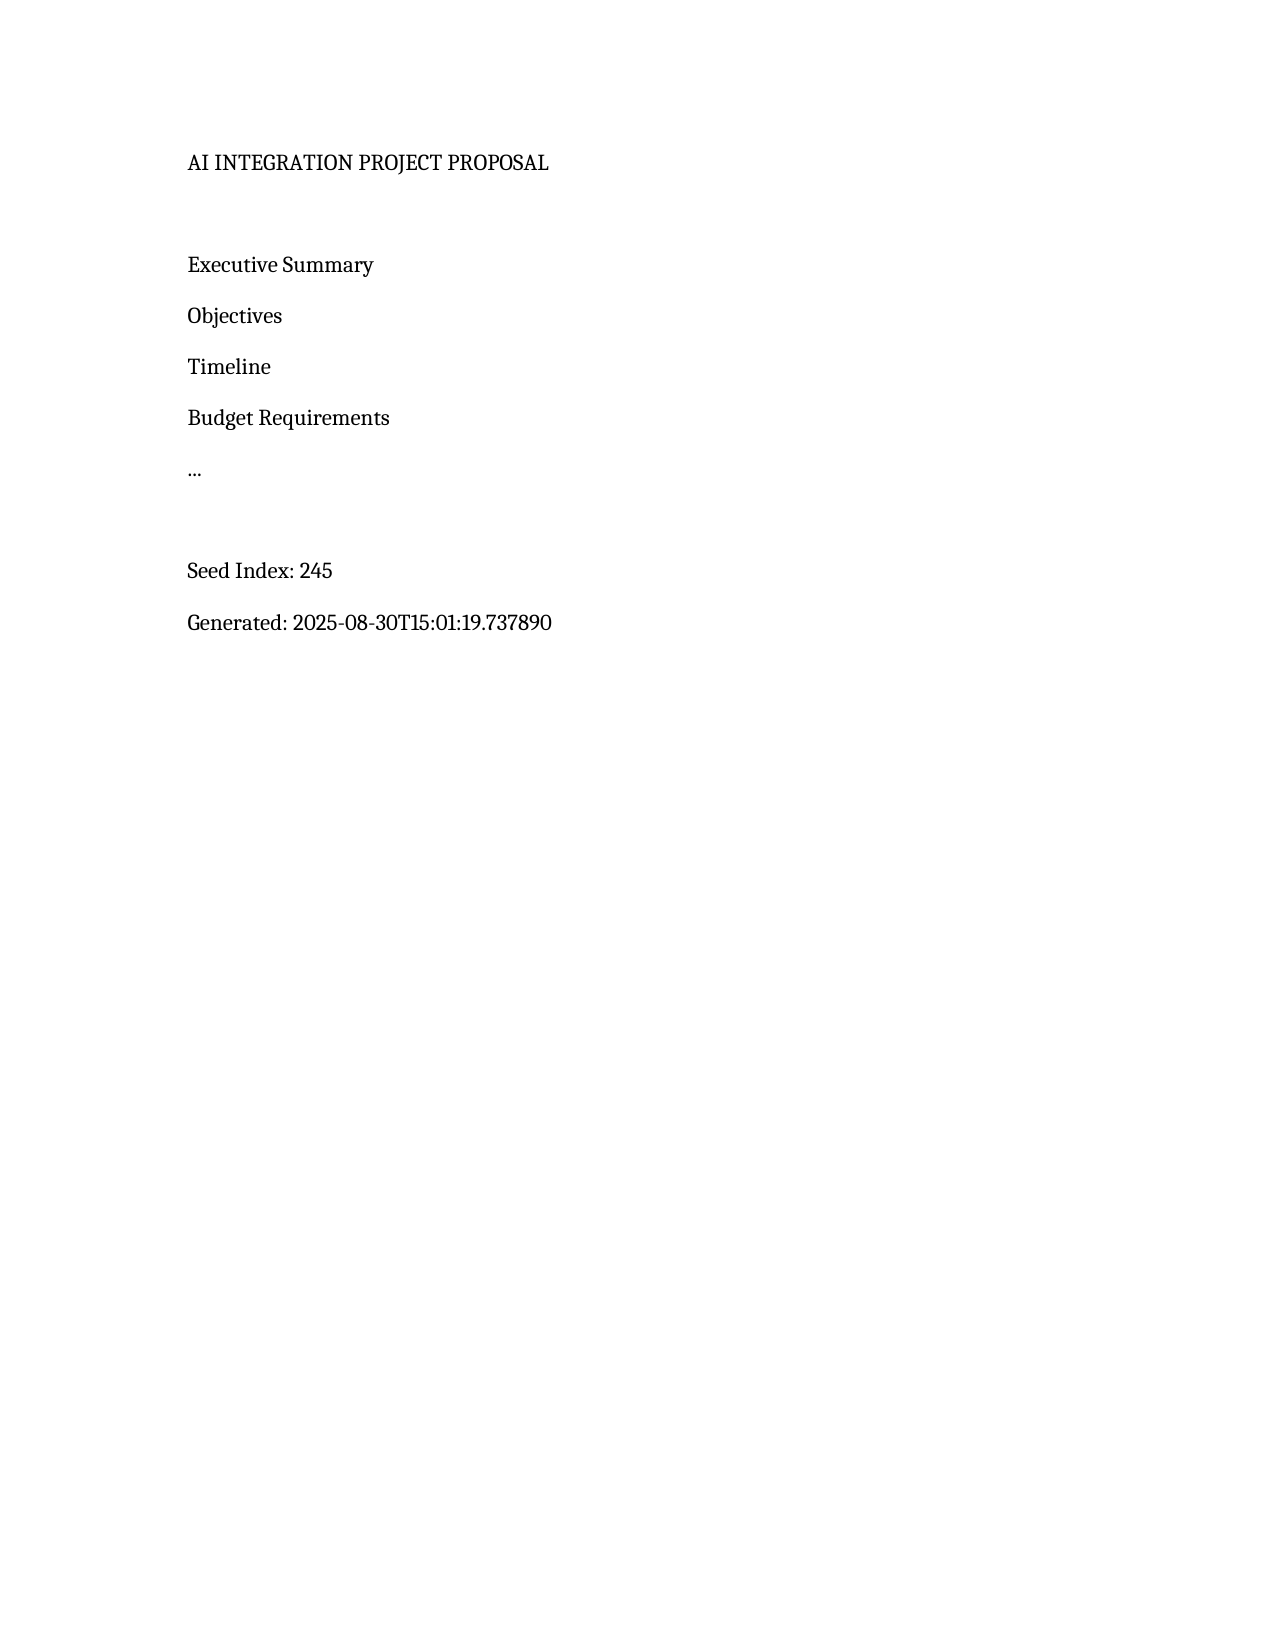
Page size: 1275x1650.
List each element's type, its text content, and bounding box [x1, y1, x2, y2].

text ... [187, 456, 1087, 483]
text AI INTEGRATION PROJECT PROPOSAL [187, 150, 1087, 176]
text Generated: 2025-08-30T15:01:19.737890 [187, 609, 1087, 636]
text Budget Requirements [187, 405, 1087, 432]
text Seed Index: 245 [187, 558, 1087, 585]
text Objectives [187, 303, 1087, 329]
text Timeline [187, 354, 1087, 381]
text Executive Summary [187, 252, 1087, 278]
